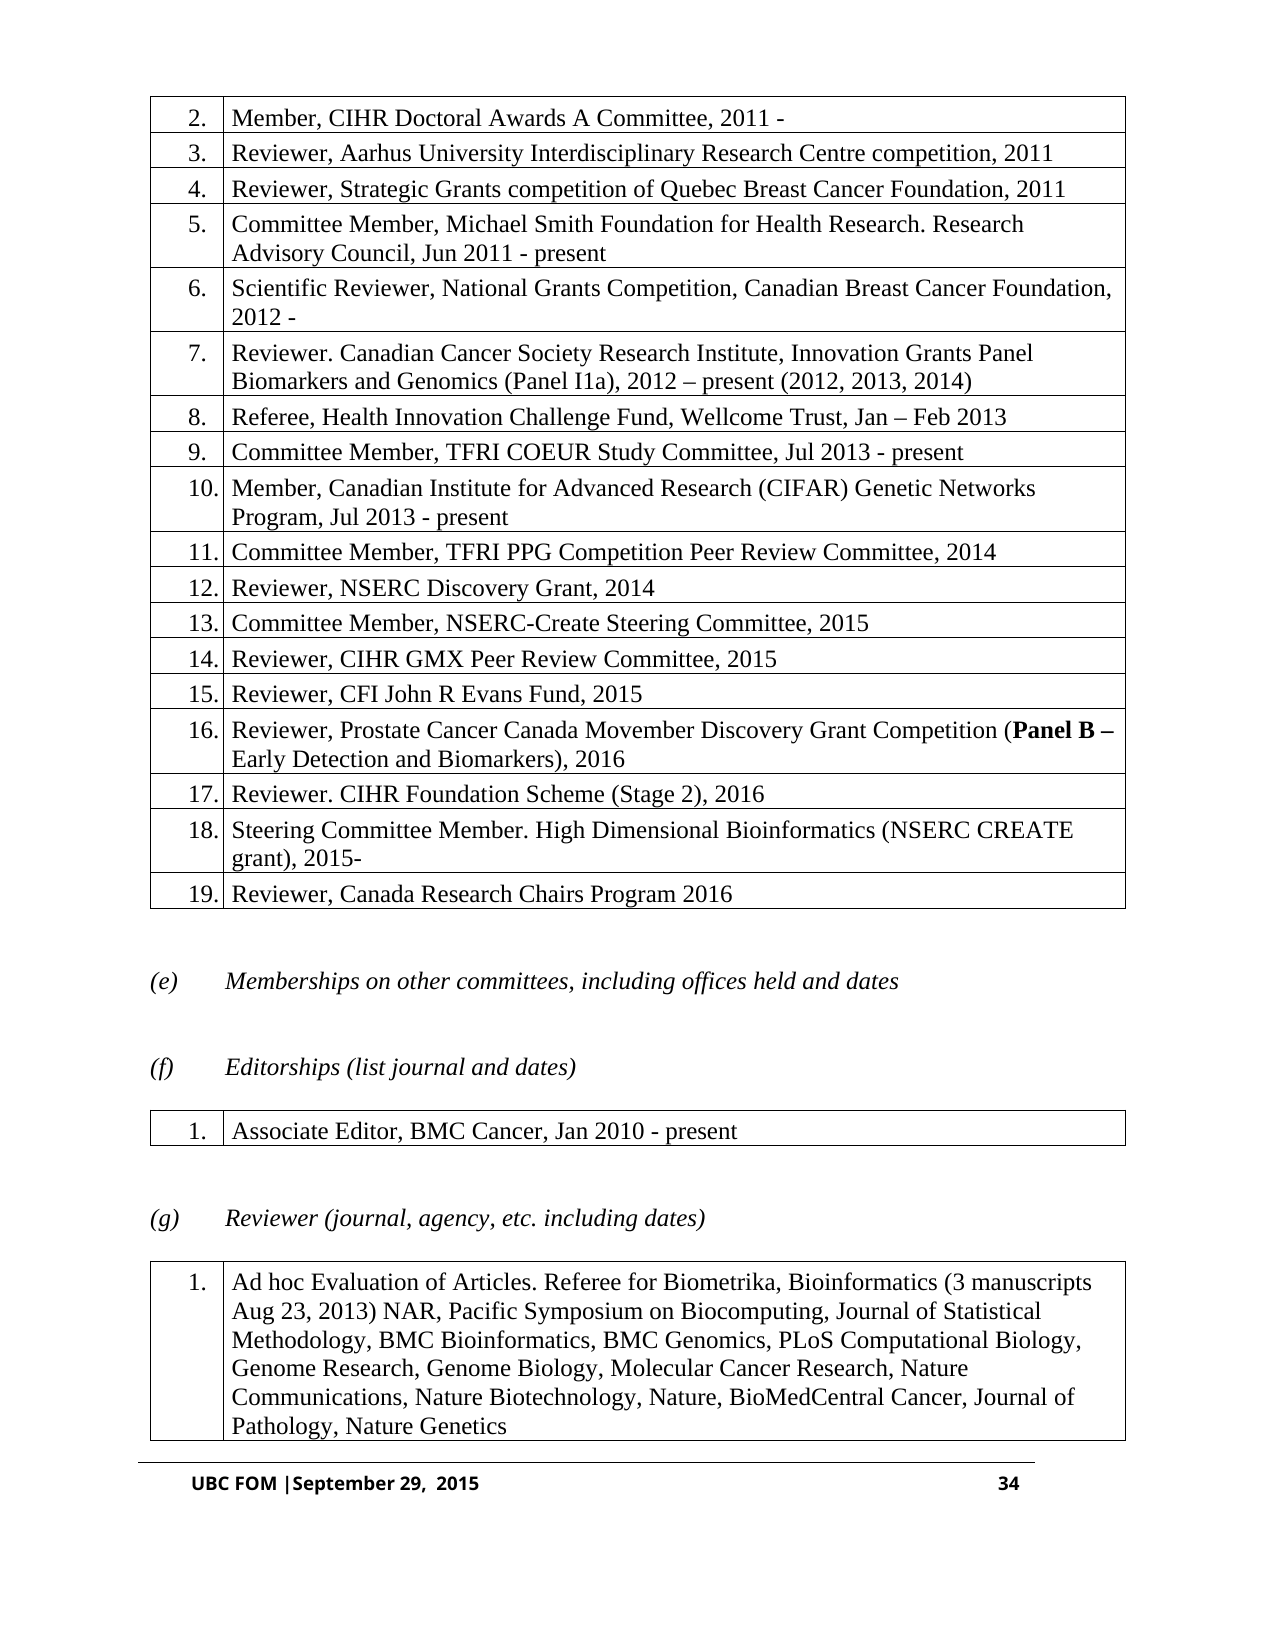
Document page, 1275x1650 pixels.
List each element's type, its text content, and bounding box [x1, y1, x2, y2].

table_cell Committee Member, TFRI PPG Competition Peer Review Committee, 2014 [224, 532, 1125, 566]
table_cell Steering Committee Member. High Dimensional Bioinformatics (NSERC CREATE grant), 2015- [224, 809, 1125, 872]
table_cell Committee Member, Michael Smith Foundation for Health Research. Research Advisory Council, Jun 2011 - present [224, 204, 1125, 267]
table_cell [151, 674, 223, 708]
table_cell Member, CIHR Doctoral Awards A Committee, 2011 - [224, 97, 1125, 131]
table_cell Member, Canadian Institute for Advanced Research (CIFAR) Genetic Networks Program, Jul 2013 - present [224, 467, 1125, 531]
table_header Associate Editor, BMC Cancer, Jan 2010 - present [224, 1111, 1125, 1145]
table_cell [151, 873, 223, 908]
table_cell 2 [151, 396, 223, 431]
table_header 1 [151, 1111, 223, 1145]
table_cell [151, 532, 223, 566]
table_cell Reviewer, CFI John R Evans Fund, 2015 [224, 674, 1125, 708]
table_cell [151, 709, 223, 772]
table_header [151, 1262, 223, 1440]
table_cell Reviewer, NSERC Discovery Grant, 2014 [224, 567, 1125, 602]
table_cell Reviewer, Canada Research Chairs Program 2016 [224, 873, 1125, 908]
table_cell [151, 809, 223, 872]
table_cell [151, 97, 223, 131]
table_cell [151, 638, 223, 673]
table_cell Scientific Reviewer, National Grants Competition, Canadian Breast Cancer Foundation, 2012 - [224, 268, 1125, 331]
table_cell [151, 567, 223, 602]
table_cell Referee, Health Innovation Challenge Fund, Wellcome Trust, Jan – Feb 2013 [224, 396, 1125, 431]
table_cell Reviewer, Aarhus University Interdisciplinary Research Centre competition, 2011 [224, 133, 1125, 167]
table_cell Reviewer, Prostate Cancer Canada Movember Discovery Grant Competition (Panel B – Early Detection and Biomarkers), 2016 [224, 709, 1125, 772]
text (e) Memberships on other committees, including offices held and dates [150, 966, 1125, 994]
table_cell [151, 332, 223, 395]
text (g) Reviewer (journal, agency, etc. including dates) [150, 1203, 1125, 1232]
table_header Ad hoc Evaluation of Articles. Referee for Biometrika, Bioinformatics (3 manuscripts Aug 23, 2013) NAR, Pacific Symposium on Biocomputing, Journal of Statistical Methodology, BMC Bioinformatics, BMC Genomics, PLoS Computational Biology, Genome Research, Genome Biology, Molecular Cancer Research, Nature Communications, Nature Biotechnology, Nature, BioMedCentral Cancer, Journal of Pathology, Nature Genetics [224, 1262, 1125, 1440]
table_cell [151, 204, 223, 267]
table_cell [151, 268, 223, 331]
table_cell Committee Member, NSERC-Create Steering Committee, 2015 [224, 603, 1125, 637]
table_cell [151, 603, 223, 637]
table_cell [151, 774, 223, 808]
table_cell Committee Member, TFRI COEUR Study Committee, Jul 2013 - present [224, 432, 1125, 466]
table_cell Reviewer, Strategic Grants competition of Quebec Breast Cancer Foundation, 2011 [224, 168, 1125, 202]
table_cell Reviewer. Canadian Cancer Society Research Institute, Innovation Grants Panel Biomarkers and Genomics (Panel I1a), 2012 – present (2012, 2013, 2014) [224, 332, 1125, 395]
table_cell [151, 432, 223, 466]
table_cell [151, 467, 223, 531]
table_cell Reviewer. CIHR Foundation Scheme (Stage 2), 2016 [224, 774, 1125, 808]
text (f) Editorships (list journal and dates) [150, 1052, 1125, 1081]
table_cell [151, 168, 223, 202]
table_cell Reviewer, CIHR GMX Peer Review Committee, 2015 [224, 638, 1125, 673]
table_cell [151, 133, 223, 167]
